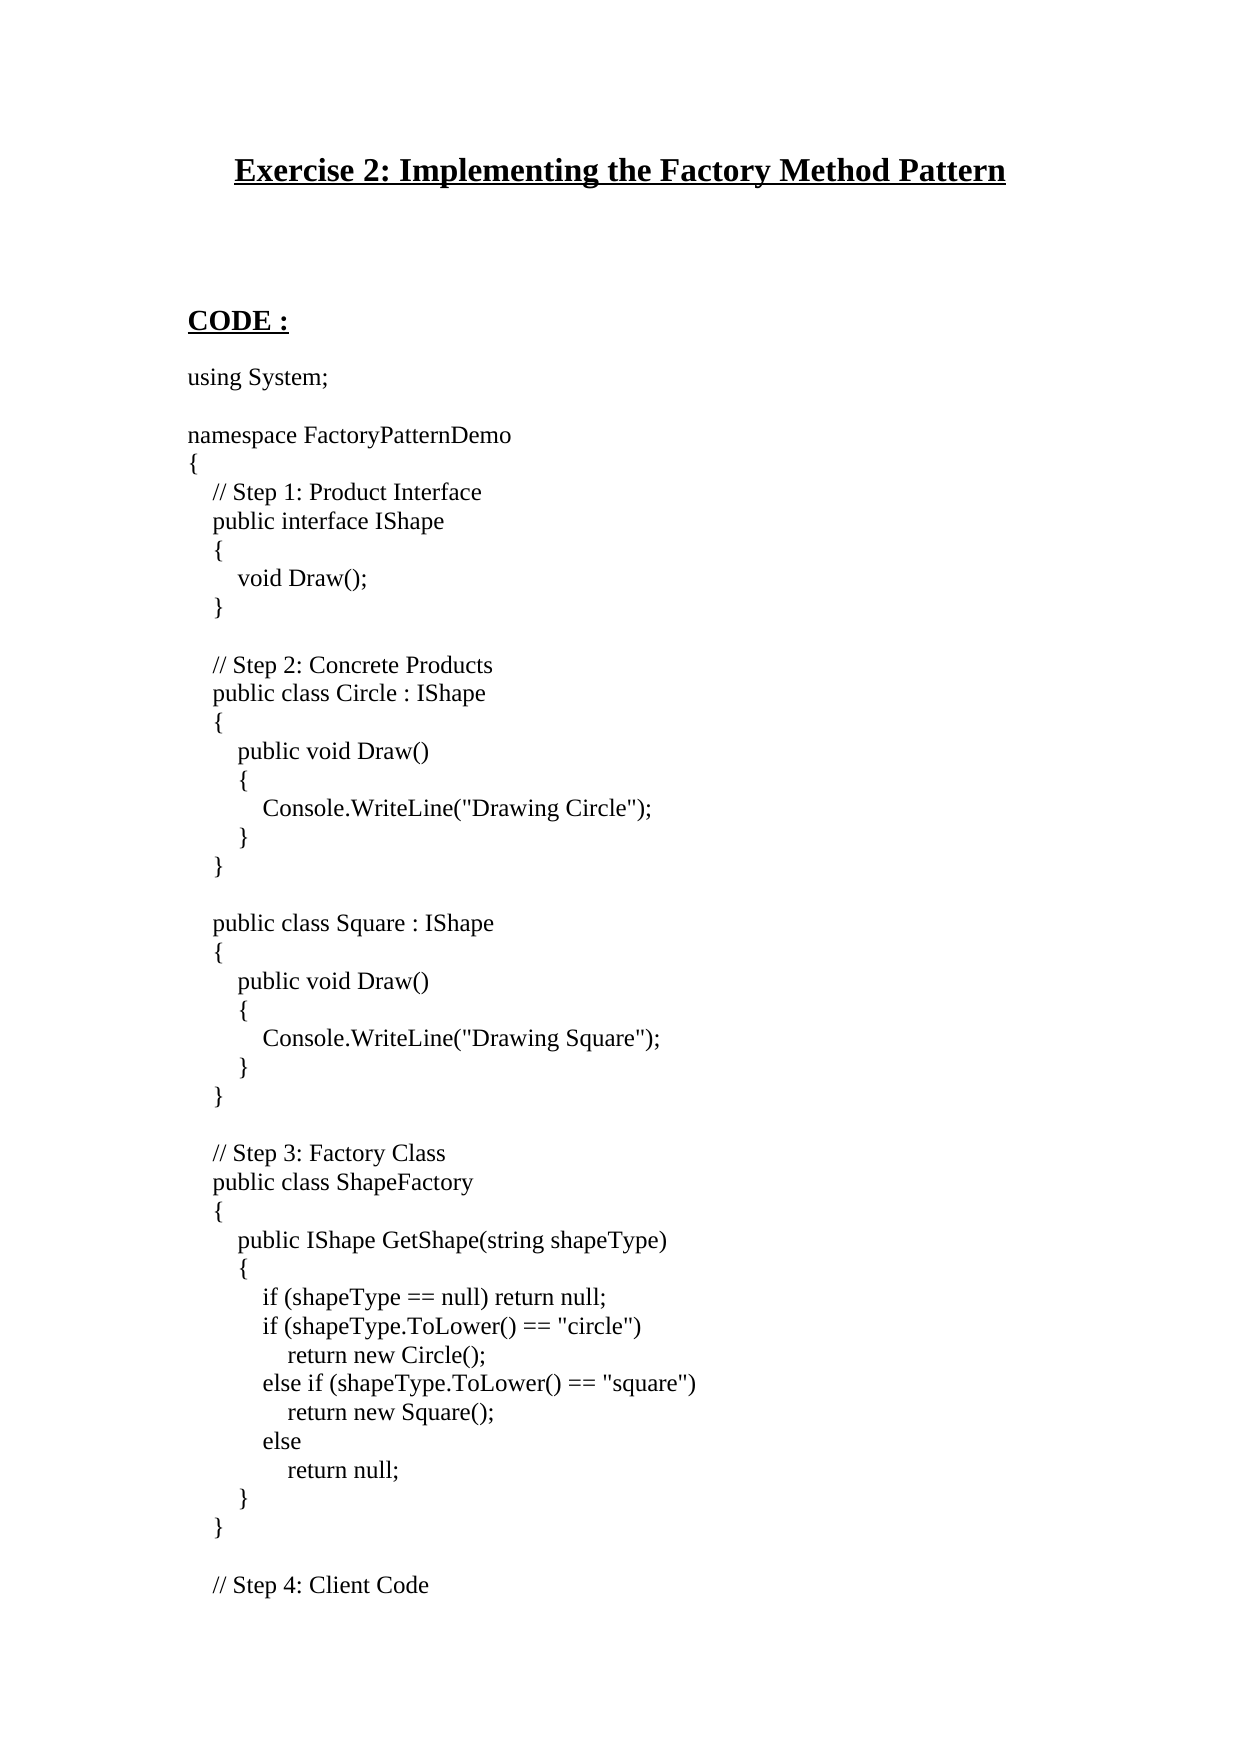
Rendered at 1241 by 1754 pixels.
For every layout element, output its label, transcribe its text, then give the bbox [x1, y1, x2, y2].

text else [187, 1426, 1053, 1455]
text } [187, 1052, 1053, 1081]
text else if (shapeType.ToLower() == "square") [187, 1368, 1053, 1397]
text { [187, 1253, 1053, 1282]
text if (shapeType == null) return null; [187, 1282, 1053, 1311]
text public class Circle : IShape [187, 678, 1053, 707]
text { [187, 707, 1053, 736]
text public class ShapeFactory [187, 1167, 1053, 1196]
text // Step 4: Client Code [187, 1570, 1053, 1598]
text public IShape GetShape(string shapeType) [187, 1225, 1053, 1253]
text } [187, 592, 1053, 621]
text return null; [187, 1455, 1053, 1483]
text Console.WriteLine("Drawing Circle"); [187, 793, 1053, 822]
text using System; [187, 362, 1053, 391]
text { [187, 448, 1053, 477]
text { [187, 995, 1053, 1023]
text if (shapeType.ToLower() == "circle") [187, 1311, 1053, 1340]
text public void Draw() [187, 736, 1053, 765]
text void Draw(); [187, 563, 1053, 592]
text { [187, 937, 1053, 966]
text } [187, 1483, 1053, 1512]
text namespace FactoryPatternDemo [187, 420, 1053, 448]
text // Step 1: Product Interface [187, 477, 1053, 506]
text Exercise 2: Implementing the Factory Method Pattern [187, 150, 1053, 188]
text // Step 2: Concrete Products [187, 650, 1053, 678]
text return new Square(); [187, 1397, 1053, 1426]
text // Step 3: Factory Class [187, 1138, 1053, 1167]
text Console.WriteLine("Drawing Square"); [187, 1023, 1053, 1052]
text { [187, 1196, 1053, 1225]
text } [187, 822, 1053, 851]
text } [187, 1081, 1053, 1110]
text public interface IShape [187, 506, 1053, 535]
text } [187, 851, 1053, 880]
text } [187, 1512, 1053, 1541]
text public class Square : IShape [187, 908, 1053, 937]
text { [187, 765, 1053, 793]
text return new Circle(); [187, 1340, 1053, 1368]
text { [187, 535, 1053, 563]
text public void Draw() [187, 966, 1053, 995]
text CODE : [187, 303, 1053, 337]
